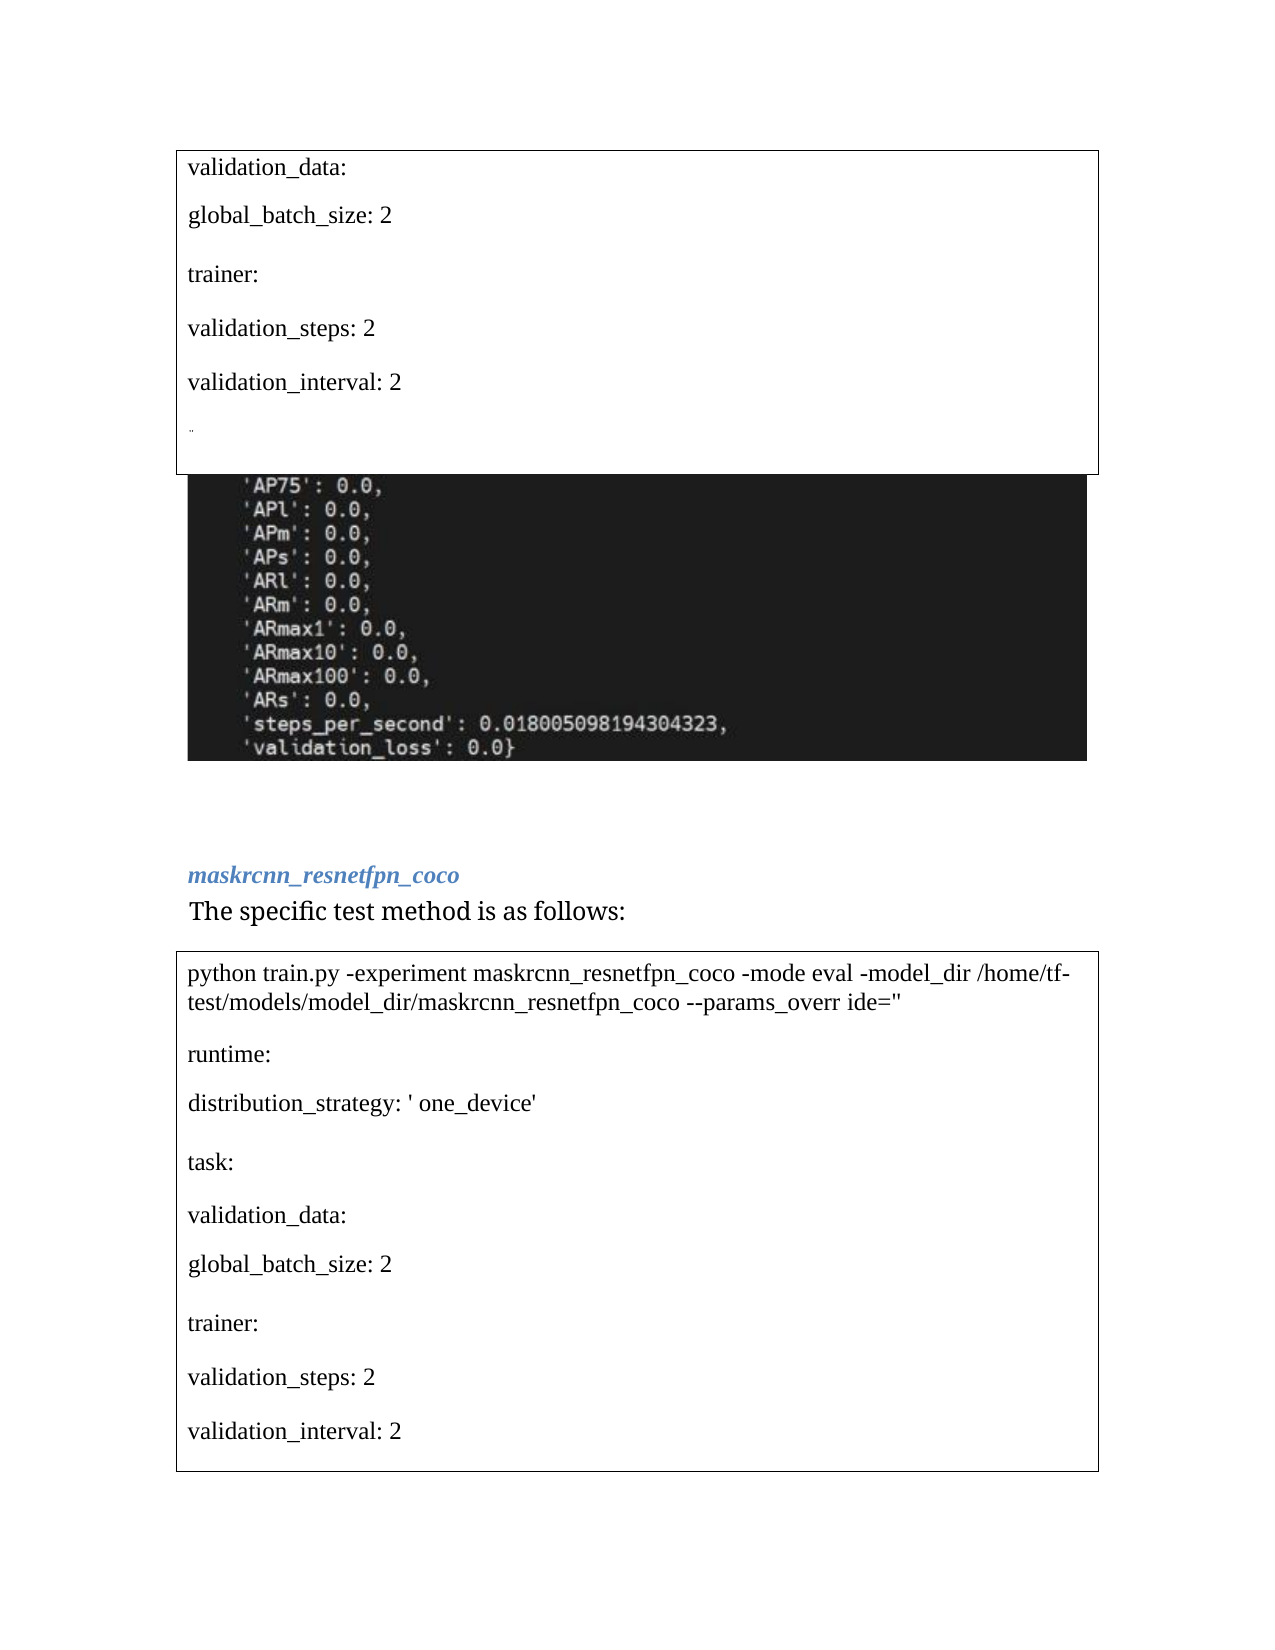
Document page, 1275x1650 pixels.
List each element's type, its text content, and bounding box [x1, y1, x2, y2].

table_header python train.py -experiment maskrcnn_resnetfpn_coco -mode eval -model_dir /home/tf- test/models/model_dir/maskrcnn_resnetfpn_coco --params_overr ide=" runtime: distribution_strategy: ' one_device' task: validation_data: global_batch_size: 2 trainer: validation_steps: 2 validation_interval: 2 [177, 952, 1098, 1471]
text maskrcnn_resnetfpn_coco​ [369, 865, 1099, 887]
text maskrcnn_resnetfpn_coco​ [188, 865, 373, 887]
picture [187, 474, 1087, 761]
text The specific test method is as follows: [189, 896, 1099, 927]
table_header validation_data: global_batch_size: 2 trainer: validation_steps: 2 validation_interval: 2 " [177, 151, 1098, 474]
